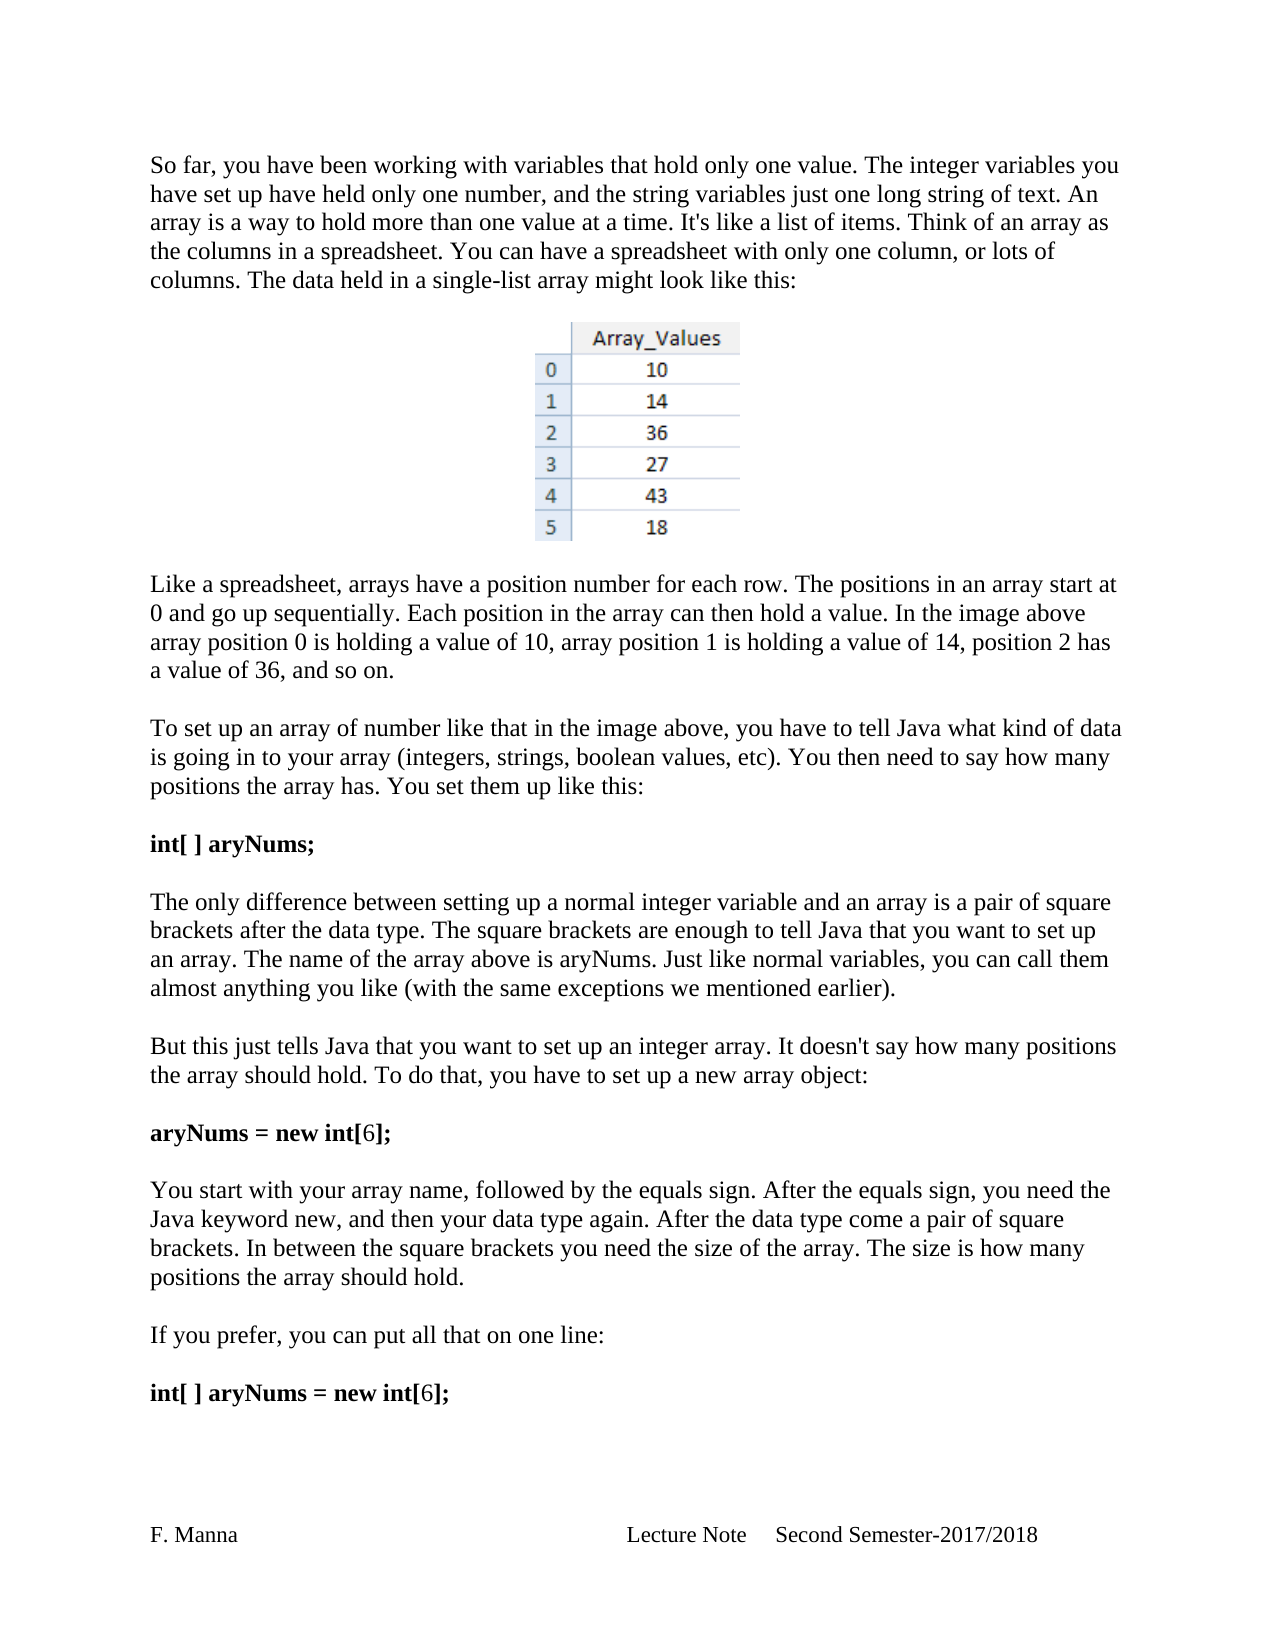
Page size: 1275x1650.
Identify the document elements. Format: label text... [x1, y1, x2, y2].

text So far, you have been working with variables that hold only one value. The integer variables you have set up have held only one number, and the string variables just one long string of text. An array is a way to hold more than one value at a time. It's like a list of items. Think of an array as the columns in a spreadsheet. You can have a spreadsheet with only one column, or lots of columns. The data held in a single-list array might look like this: [150, 150, 1125, 294]
picture [535, 322, 740, 541]
text But this just tells Java that you want to set up an integer array. It doesn't say how many positions the array should hold. To do that, you have to set up a new array object: [150, 1031, 1125, 1088]
text aryNums = new int[6]; [150, 1118, 1125, 1146]
text If you prefer, you can put all that on one line: [150, 1320, 1125, 1348]
text int[ ] aryNums; [150, 829, 1125, 858]
text The only difference between setting up a normal integer variable and an array is a pair of square brackets after the data type. The square brackets are enough to tell Java that you want to set up an array. The name of the array above is aryNums. Just like normal variables, you can call them almost anything you like (with the same exceptions we mentioned earlier). [150, 887, 1125, 1002]
text Like a spreadsheet, arrays have a position number for each row. The positions in an array start at 0 and go up sequentially. Each position in the array can then hold a value. In the image above array position 0 is holding a value of 10, array position 1 is holding a value of 14, position 2 has a value of 36, and so on. [150, 569, 1125, 684]
text To set up an array of number like that in the image above, you have to tell Java what kind of data is going in to your array (integers, strings, boolean values, etc). You then need to say how many positions the array has. You set them up like this: [150, 713, 1125, 800]
text You start with your array name, followed by the equals sign. After the equals sign, you need the Java keyword new, and then your data type again. After the data type come a pair of square brackets. In between the square brackets you need the size of the array. The size is how many positions the array should hold. [150, 1176, 1125, 1291]
text int[ ] aryNums = new int[6]; [150, 1378, 1125, 1406]
